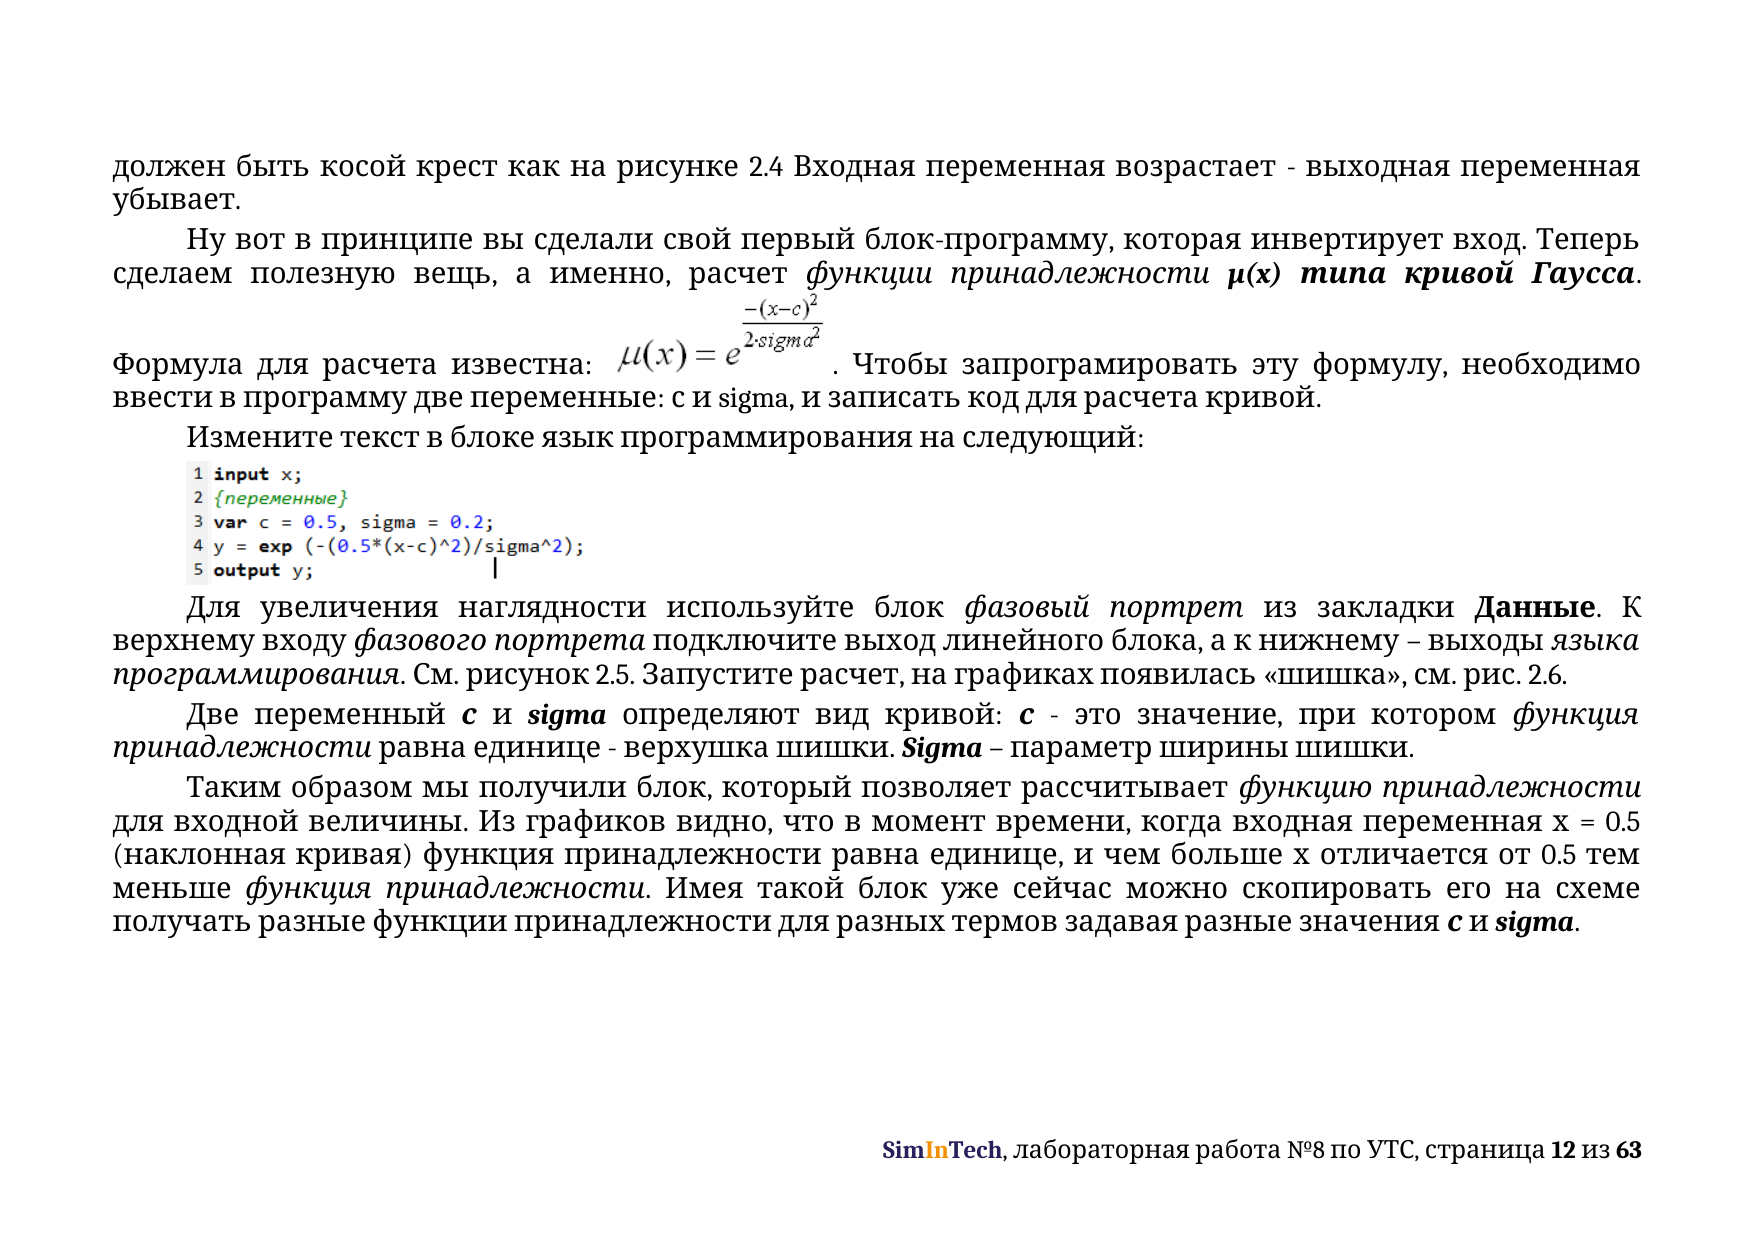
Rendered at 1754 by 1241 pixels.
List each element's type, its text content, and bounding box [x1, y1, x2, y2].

text Ну вот в принципе вы сделали свой первый блок-программу, которая инвертирует вход. Теперь сделаем полезную вещь, а именно, расчет функции принадлежности µ(x) типа кривой Гаусса. Формула для расчета известна: . Чтобы запрограмировать эту формулу, необходимо ввести в программу две переменные: с и sigma, и записать код для расчета кривой. [112, 223, 1642, 415]
picture [186, 461, 593, 585]
text Измените текст в блоке язык программирования на следующий: [112, 421, 1642, 455]
text Для увеличения наглядности используйте блок фазовый портрет из закладки Данные. К верхнему входу фазового портрета подключите выход линейного блока, а к нижнему – выходы языка программирования. См. рисунок 2.5. Запустите расчет, на графиках появилась «шишка», см. рис. 2.6. [112, 591, 1642, 692]
picture [606, 290, 833, 375]
text Две переменный с и sigma определяют вид кривой: с - это значение, при котором функция принадлежности равна единице - верхушка шишки. Sigma – параметр ширины шишки. [112, 698, 1642, 765]
text Таким образом мы получили блок, который позволяет рассчитывает функцию принадлежности для входной величины. Из графиков видно, что в момент времени, когда входная переменная х = 0.5 (наклонная кривая) функция принадлежности равна единице, и чем больше х отличается от 0.5 тем меньше функция принадлежности. Имея такой блок уже сейчас можно скопировать его на схеме получать разные функции принадлежности для разных термов задавая разные значения с и sigma. [112, 771, 1642, 939]
